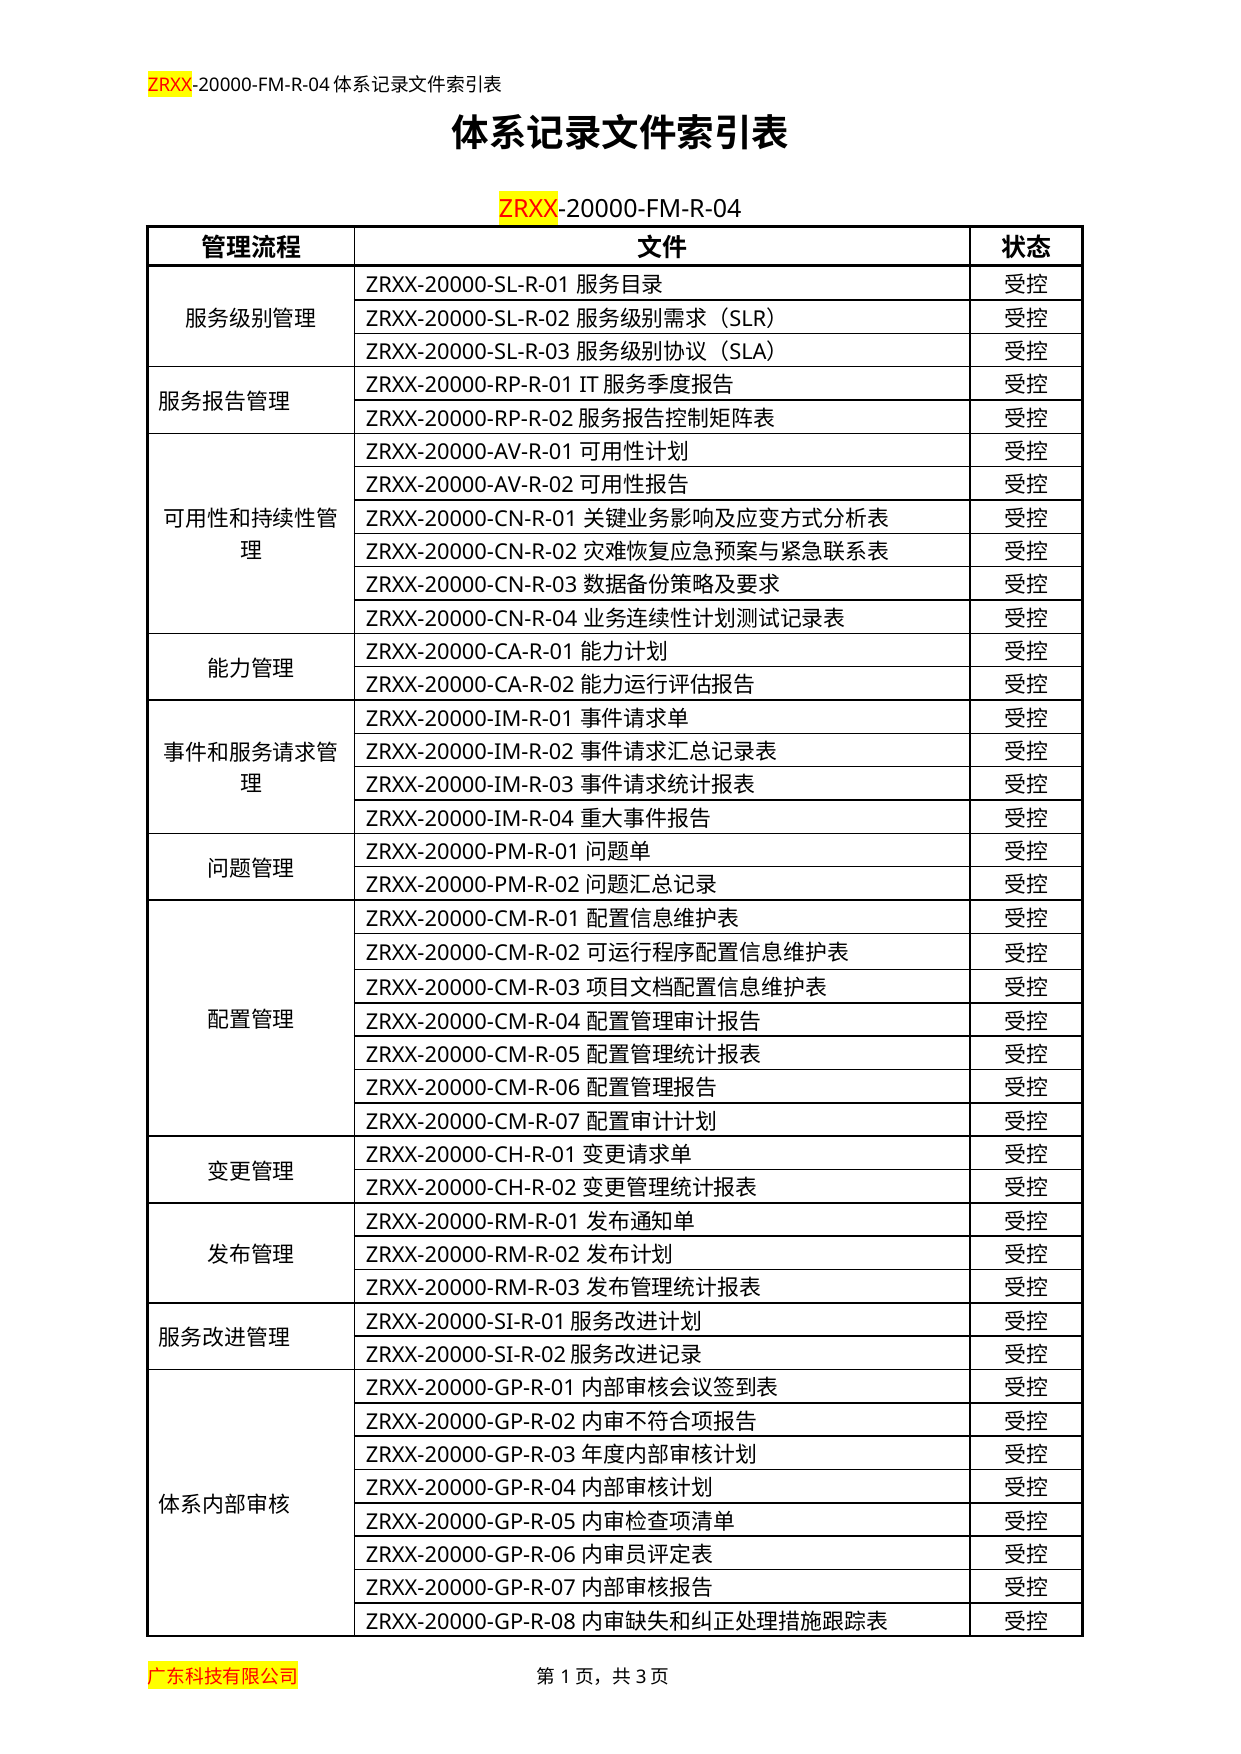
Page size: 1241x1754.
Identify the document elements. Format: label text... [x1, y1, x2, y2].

table_cell ZRXX-20000-SL-R-03 服务级别协议（SLA） [355, 334, 969, 366]
table_cell ZRXX-20000-CN-R-04 业务连续性计划测试记录表 [355, 601, 969, 632]
table_cell 受控 [971, 434, 1081, 466]
table_cell ZRXX-20000-GP-R-07 内部审核报告 [355, 1570, 969, 1602]
table_cell ZRXX-20000-RM-R-03 发布管理统计报表 [355, 1270, 969, 1302]
table_cell 受控 [971, 1337, 1081, 1369]
table_cell 受控 [971, 1504, 1081, 1535]
table_cell 发布管理 [149, 1204, 354, 1302]
table_cell ZRXX-20000-RP-R-02服务报告控制矩阵表 [355, 401, 969, 432]
table_cell 受控 [971, 1437, 1081, 1469]
table_cell ZRXX-20000-GP-R-05 内审检查项清单 [355, 1504, 969, 1535]
table_cell 问题管理 [149, 834, 354, 899]
table_cell 受控 [971, 1304, 1081, 1335]
table_cell ZRXX-20000-GP-R-01 内部审核会议签到表 [355, 1370, 969, 1402]
table_cell 受控 [971, 1204, 1081, 1235]
table_cell 服务级别管理 [149, 267, 354, 366]
table_cell 受控 [971, 801, 1081, 832]
table_cell ZRXX-20000-RP-R-01 IT服务季度报告 [355, 367, 969, 399]
table_cell 受控 [971, 567, 1081, 599]
table_cell 受控 [971, 1104, 1081, 1135]
table_cell 体系内部审核 [149, 1370, 354, 1635]
table_cell 受控 [971, 1070, 1081, 1102]
table_cell 受控 [971, 1470, 1081, 1502]
table_cell ZRXX-20000-CM-R-03 项目文档配置信息维护表 [355, 970, 969, 1002]
table_cell 事件和服务请求管理 [149, 701, 354, 832]
table_cell ZRXX-20000-PM-R-01 问题单 [355, 834, 969, 866]
table_cell 受控 [971, 601, 1081, 632]
table_cell 受控 [971, 1170, 1081, 1202]
table_cell ZRXX-20000-SL-R-02 服务级别需求（SLR） [355, 301, 969, 332]
table_cell 受控 [971, 1404, 1081, 1435]
table_cell ZRXX-20000-IM-R-03 事件请求统计报表 [355, 767, 969, 799]
table_cell 受控 [971, 667, 1081, 699]
table_cell ZRXX-20000-GP-R-04 内部审核计划 [355, 1470, 969, 1502]
table_cell ZRXX-20000-IM-R-02 事件请求汇总记录表 [355, 734, 969, 766]
table_cell ZRXX-20000-GP-R-08 内审缺失和纠正处理措施跟踪表 [355, 1604, 969, 1635]
table_cell 受控 [971, 1037, 1081, 1069]
table_cell 受控 [971, 867, 1081, 899]
table_cell 服务报告管理 [149, 367, 354, 432]
table_cell 受控 [971, 1137, 1081, 1169]
table_header 管理流程 [149, 228, 354, 264]
table_cell ZRXX-20000-CM-R-06 配置管理报告 [355, 1070, 969, 1102]
table_cell 受控 [971, 401, 1081, 432]
table_cell 受控 [971, 634, 1081, 666]
table_cell 受控 [971, 901, 1081, 932]
table_cell ZRXX-20000-PM-R-02 问题汇总记录 [355, 867, 969, 899]
table_cell 受控 [971, 301, 1081, 332]
table_cell ZRXX-20000-CM-R-01 配置信息维护表 [355, 901, 969, 932]
table_cell 变更管理 [149, 1137, 354, 1202]
table_cell ZRXX-20000-GP-R-06 内审员评定表 [355, 1537, 969, 1569]
table_cell 受控 [971, 1270, 1081, 1302]
table_cell 受控 [971, 834, 1081, 866]
table_cell ZRXX-20000-CN-R-01 关键业务影响及应变方式分析表 [355, 501, 969, 532]
table_cell 受控 [971, 1004, 1081, 1035]
table_cell ZRXX-20000-CM-R-04 配置管理审计报告 [355, 1004, 969, 1035]
table_cell ZRXX-20000-AV-R-01 可用性计划 [355, 434, 969, 466]
table_cell 受控 [971, 767, 1081, 799]
table_cell ZRXX-20000-CM-R-02 可运行程序配置信息维护表 [355, 934, 969, 969]
table_cell 能力管理 [149, 634, 354, 699]
table_cell 可用性和持续性管理 [149, 434, 354, 632]
table_cell ZRXX-20000-SI-R-02服务改进记录 [355, 1337, 969, 1369]
table_header 状态 [971, 228, 1081, 264]
table_cell 受控 [971, 1537, 1081, 1569]
table_cell 受控 [971, 267, 1081, 299]
table_cell 受控 [971, 1570, 1081, 1602]
table_cell ZRXX-20000-SL-R-01 服务目录 [355, 267, 969, 299]
table_cell 受控 [971, 970, 1081, 1002]
table_cell ZRXX-20000-CN-R-03 数据备份策略及要求 [355, 567, 969, 599]
table_cell ZRXX-20000-CM-R-05 配置管理统计报表 [355, 1037, 969, 1069]
table_cell ZRXX-20000-AV-R-02 可用性报告 [355, 467, 969, 499]
text 体系记录文件索引表 [148, 103, 1092, 157]
table_cell ZRXX-20000-IM-R-04 重大事件报告 [355, 801, 969, 832]
table_cell ZRXX-20000-CH-R-01 变更请求单 [355, 1137, 969, 1169]
table_cell ZRXX-20000-CN-R-02 灾难恢复应急预案与紧急联系表 [355, 534, 969, 566]
table_cell ZRXX-20000-IM-R-01 事件请求单 [355, 701, 969, 732]
table_cell 配置管理 [149, 901, 354, 1135]
table_cell ZRXX-20000-CA-R-01 能力计划 [355, 634, 969, 666]
table_cell 受控 [971, 501, 1081, 532]
table_cell 受控 [971, 367, 1081, 399]
table_cell 受控 [971, 534, 1081, 566]
table_cell ZRXX-20000-RM-R-01 发布通知单 [355, 1204, 969, 1235]
table_cell ZRXX-20000-CM-R-07 配置审计计划 [355, 1104, 969, 1135]
table_cell 受控 [971, 1237, 1081, 1269]
text ZRXX-20000-FM-R-04 [148, 187, 1092, 225]
table_cell 受控 [971, 701, 1081, 732]
table_cell ZRXX-20000-GP-R-03 年度内部审核计划 [355, 1437, 969, 1469]
table_cell 受控 [971, 467, 1081, 499]
table_cell ZRXX-20000-SI-R-01服务改进计划 [355, 1304, 969, 1335]
table_cell 受控 [971, 1604, 1081, 1635]
table_cell 受控 [971, 934, 1081, 969]
table_cell 服务改进管理 [149, 1304, 354, 1369]
table_header 文件 [355, 228, 969, 264]
table_cell ZRXX-20000-CH-R-02 变更管理统计报表 [355, 1170, 969, 1202]
table_cell 受控 [971, 1370, 1081, 1402]
table_cell ZRXX-20000-CA-R-02 能力运行评估报告 [355, 667, 969, 699]
table_cell ZRXX-20000-GP-R-02 内审不符合项报告 [355, 1404, 969, 1435]
table_cell ZRXX-20000-RM-R-02 发布计划 [355, 1237, 969, 1269]
table_cell 受控 [971, 334, 1081, 366]
table_cell 受控 [971, 734, 1081, 766]
